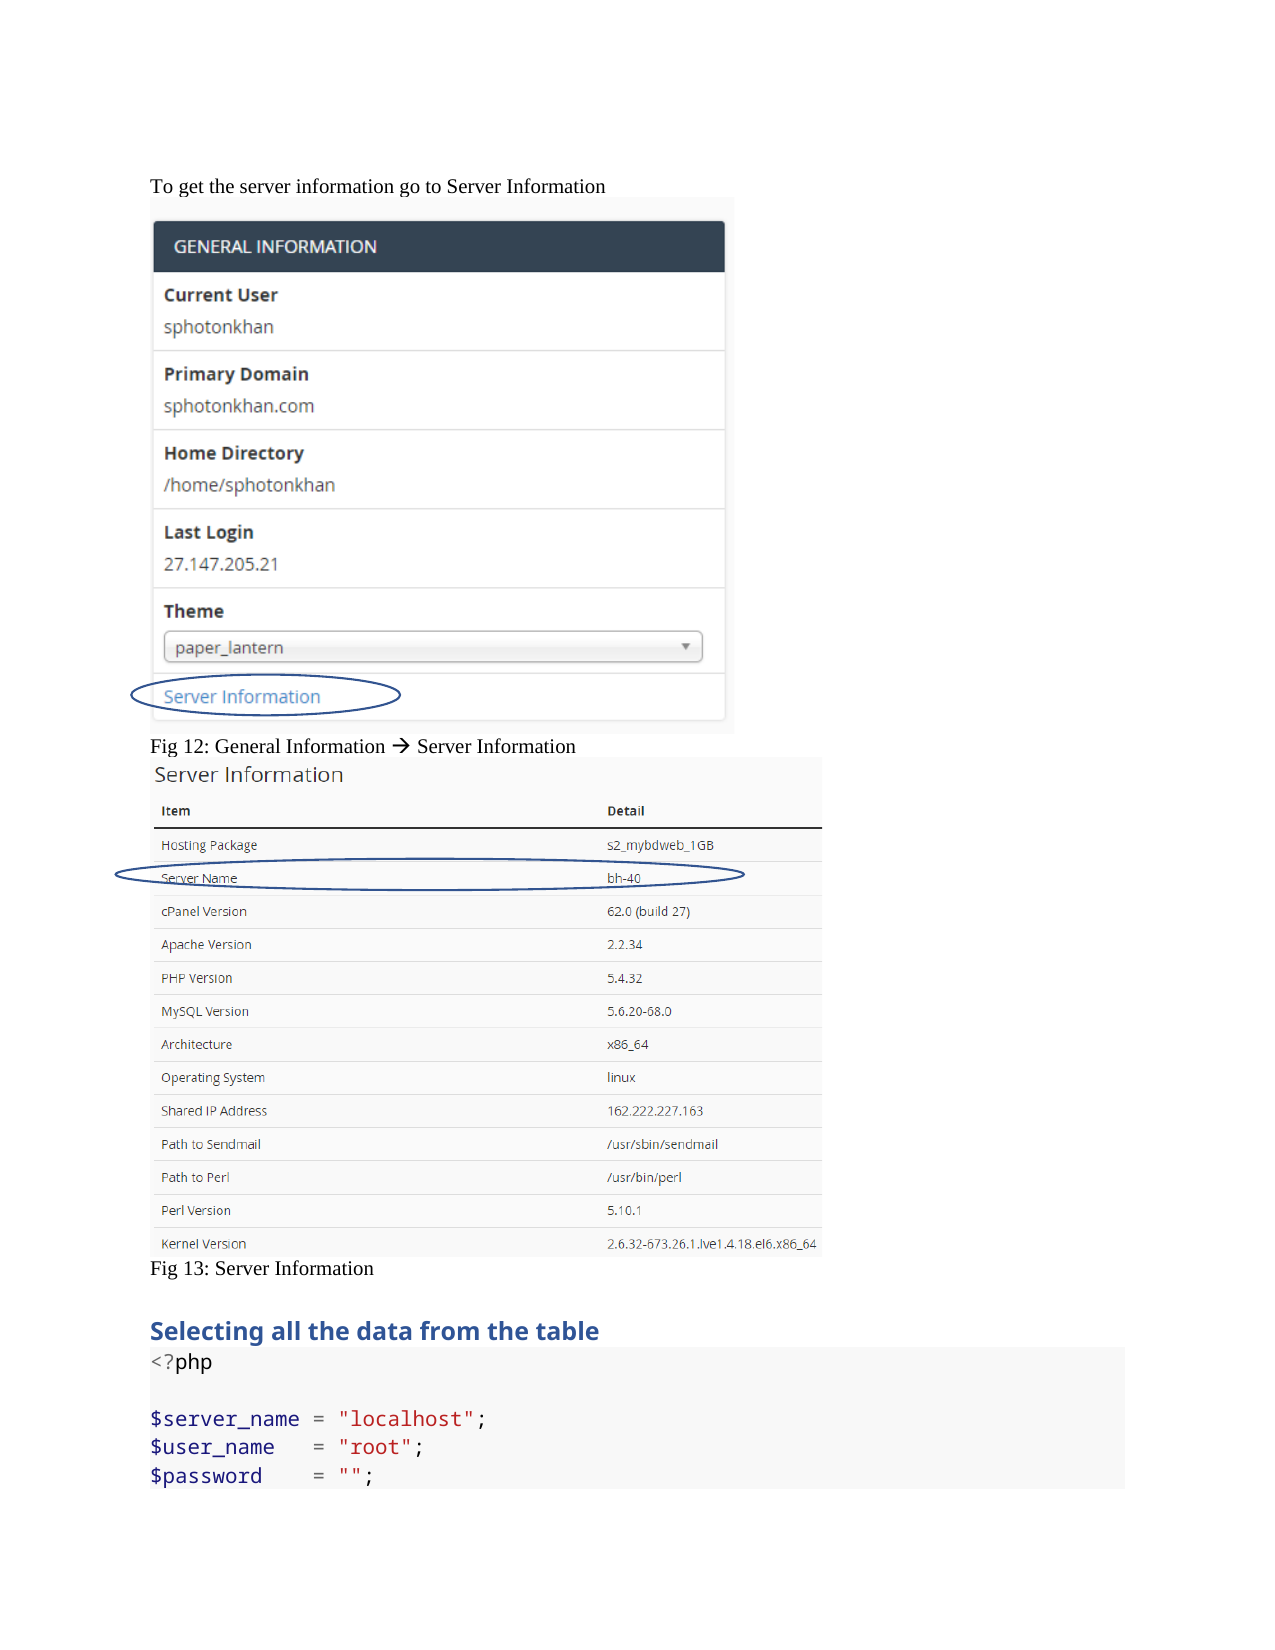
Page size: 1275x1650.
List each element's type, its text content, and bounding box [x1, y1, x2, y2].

subtitle Selecting all the data from the table [150, 1313, 1125, 1347]
text To get the server information go to Server Information [150, 174, 1125, 734]
text Fig 12: General Information Server Information [150, 734, 1125, 758]
text $password = ""; [150, 1461, 1125, 1489]
text <?php [150, 1347, 1125, 1376]
text Fig 13: Server Information [150, 1256, 1125, 1280]
text $server_name = "localhost"; [150, 1404, 1125, 1432]
text $user_name = "root"; [150, 1432, 1125, 1461]
